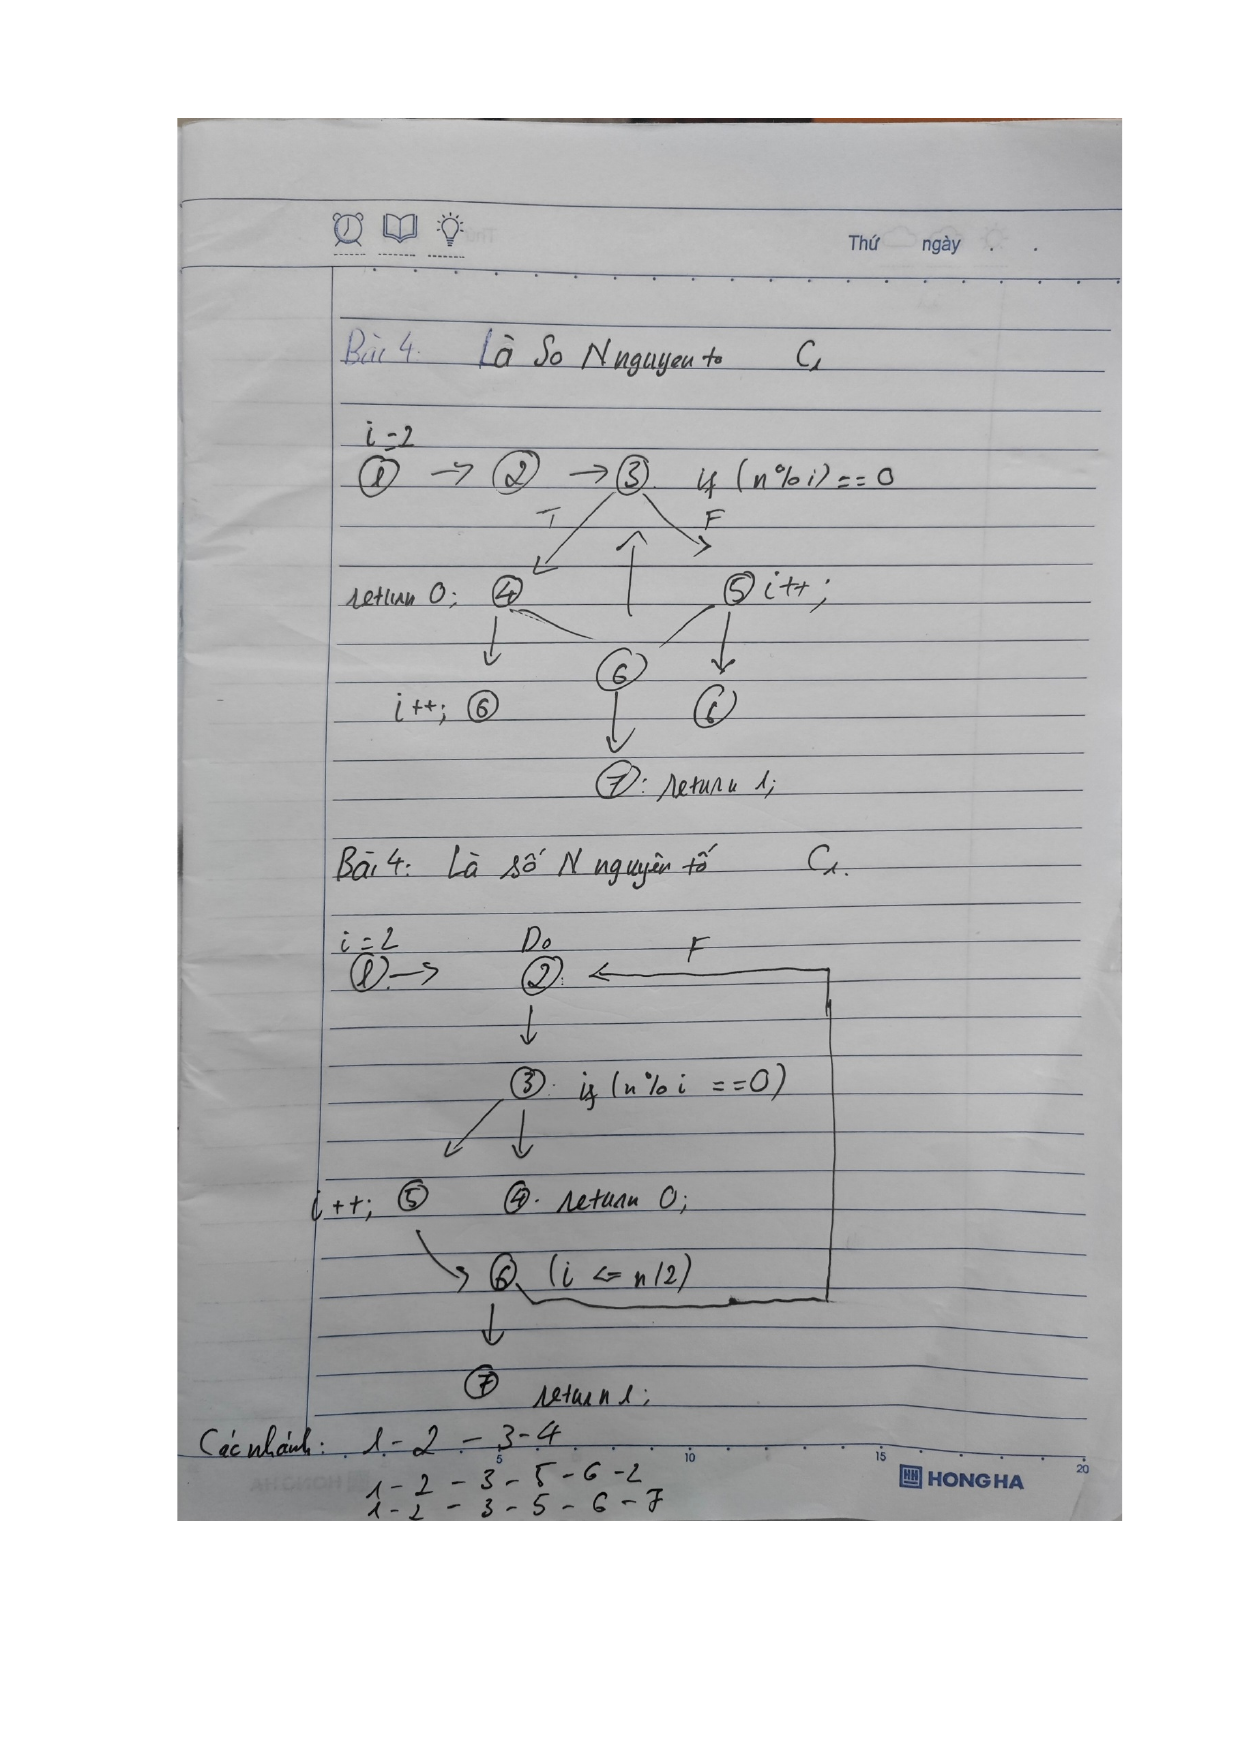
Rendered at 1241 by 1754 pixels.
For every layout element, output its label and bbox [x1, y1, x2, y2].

picture [177, 118, 1123, 1521]
